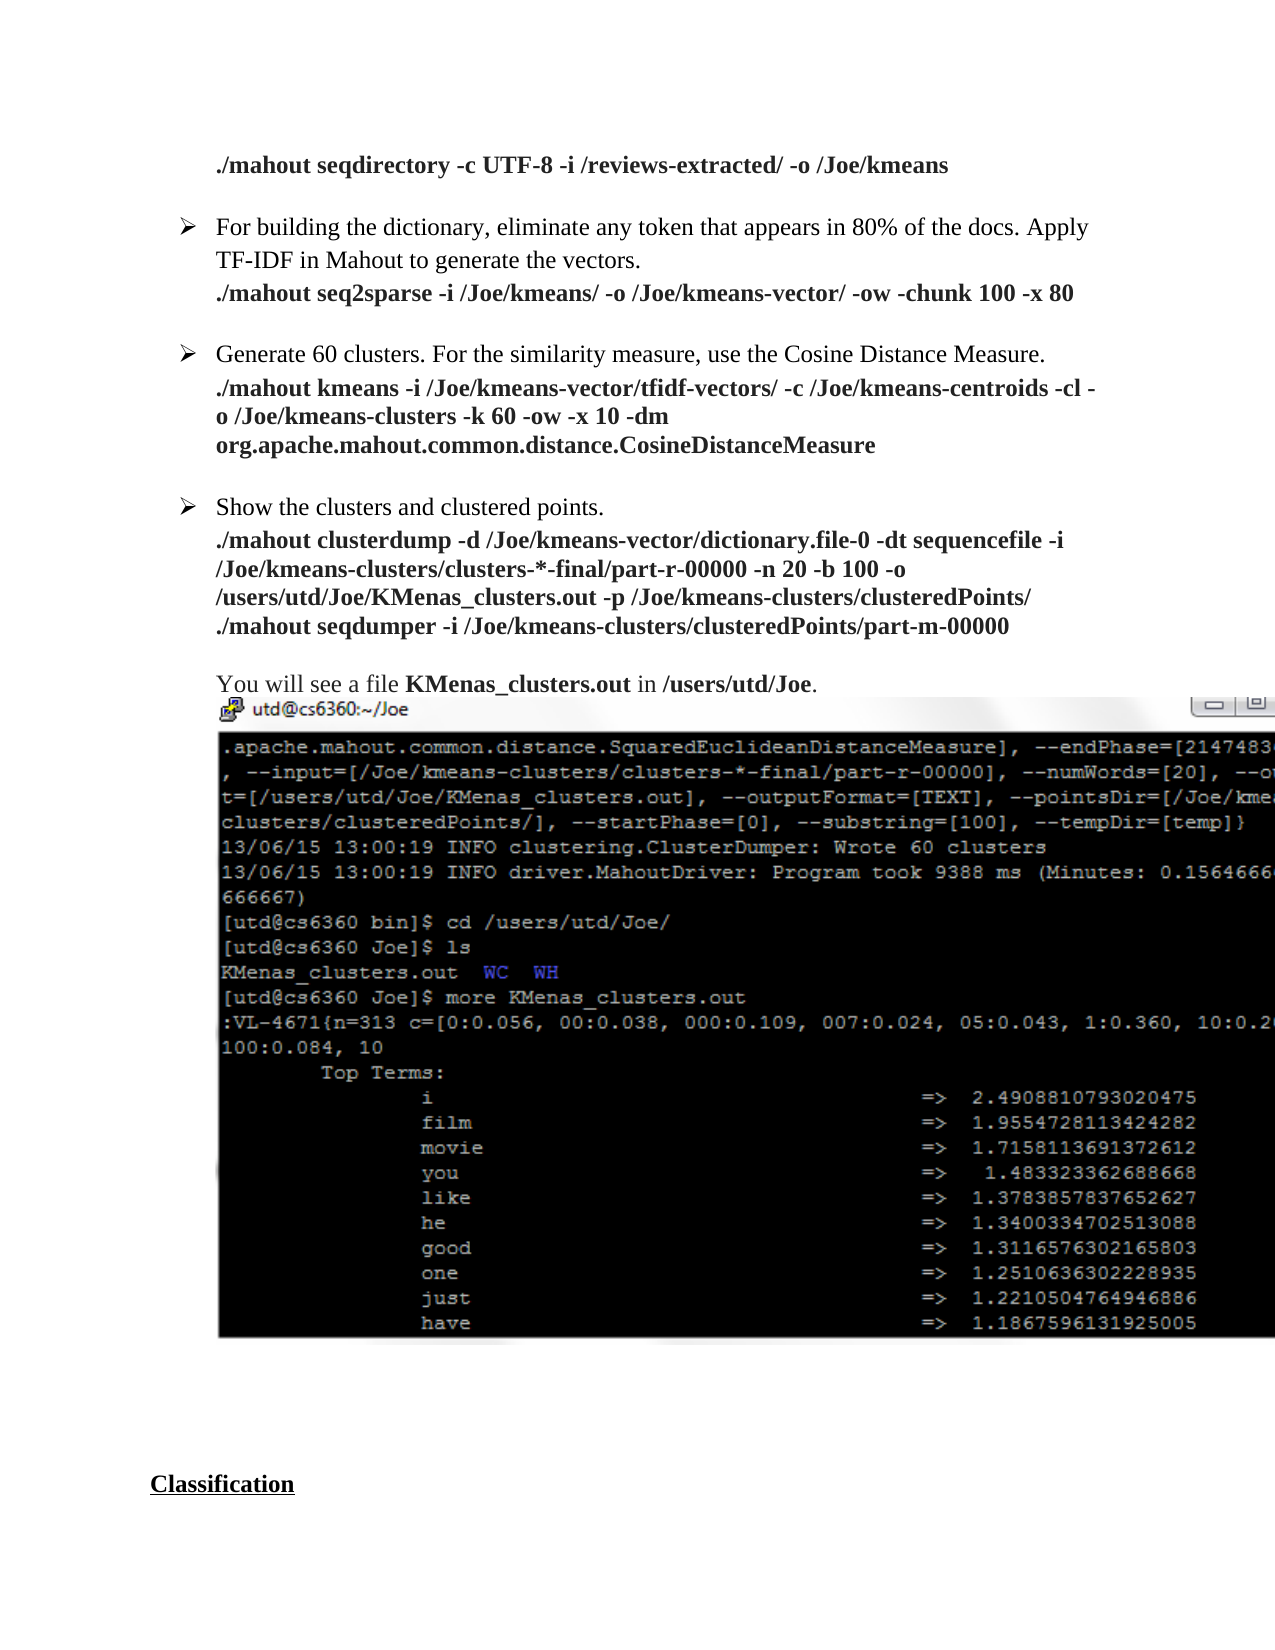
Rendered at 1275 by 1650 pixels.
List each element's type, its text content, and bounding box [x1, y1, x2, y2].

list Generate 60 clusters. For the similarity measure, use the Cosine Distance Measure. [178, 339, 1125, 368]
list ./mahout seqdumper -i /Joe/kmeans-clusters/clusteredPoints/part-m-00000 [216, 611, 1125, 640]
list ./mahout clusterdump -d /Joe/kmeans-vector/dictionary.file-0 -dt sequencefile -i /Joe/kmeans-clusters/clusters-*-final/part-r-00000 -n 20 -b 100 -o /users/utd/Joe/KMenas_clusters.out -p /Joe/kmeans-clusters/clusteredPoints/ [216, 525, 1125, 611]
list Show the clusters and clustered points. [178, 492, 1125, 521]
picture [215, 697, 1275, 1345]
list For building the dictionary, eliminate any token that appears in 80% of the docs. Apply TF-IDF in Mahout to generate the vectors. [178, 212, 1125, 273]
list ./mahout seq2sparse -i /Joe/kmeans/ -o /Joe/kmeans-vector/ -ow -chunk 100 -x 80 [216, 278, 1125, 307]
list ./mahout seqdirectory -c UTF-8 -i /reviews-extracted/ -o /Joe/kmeans [216, 150, 1125, 179]
list ./mahout kmeans -i /Joe/kmeans-vector/tfidf-vectors/ -c /Joe/kmeans-centroids -cl -o /Joe/kmeans-clusters -k 60 -ow -x 10 -dm org.apache.mahout.common.distance.CosineDistanceMeasure [216, 373, 1125, 459]
list You will see a file KMenas_clusters.out in /users/utd/Joe. [216, 669, 1125, 697]
text Classification [150, 1469, 1125, 1497]
